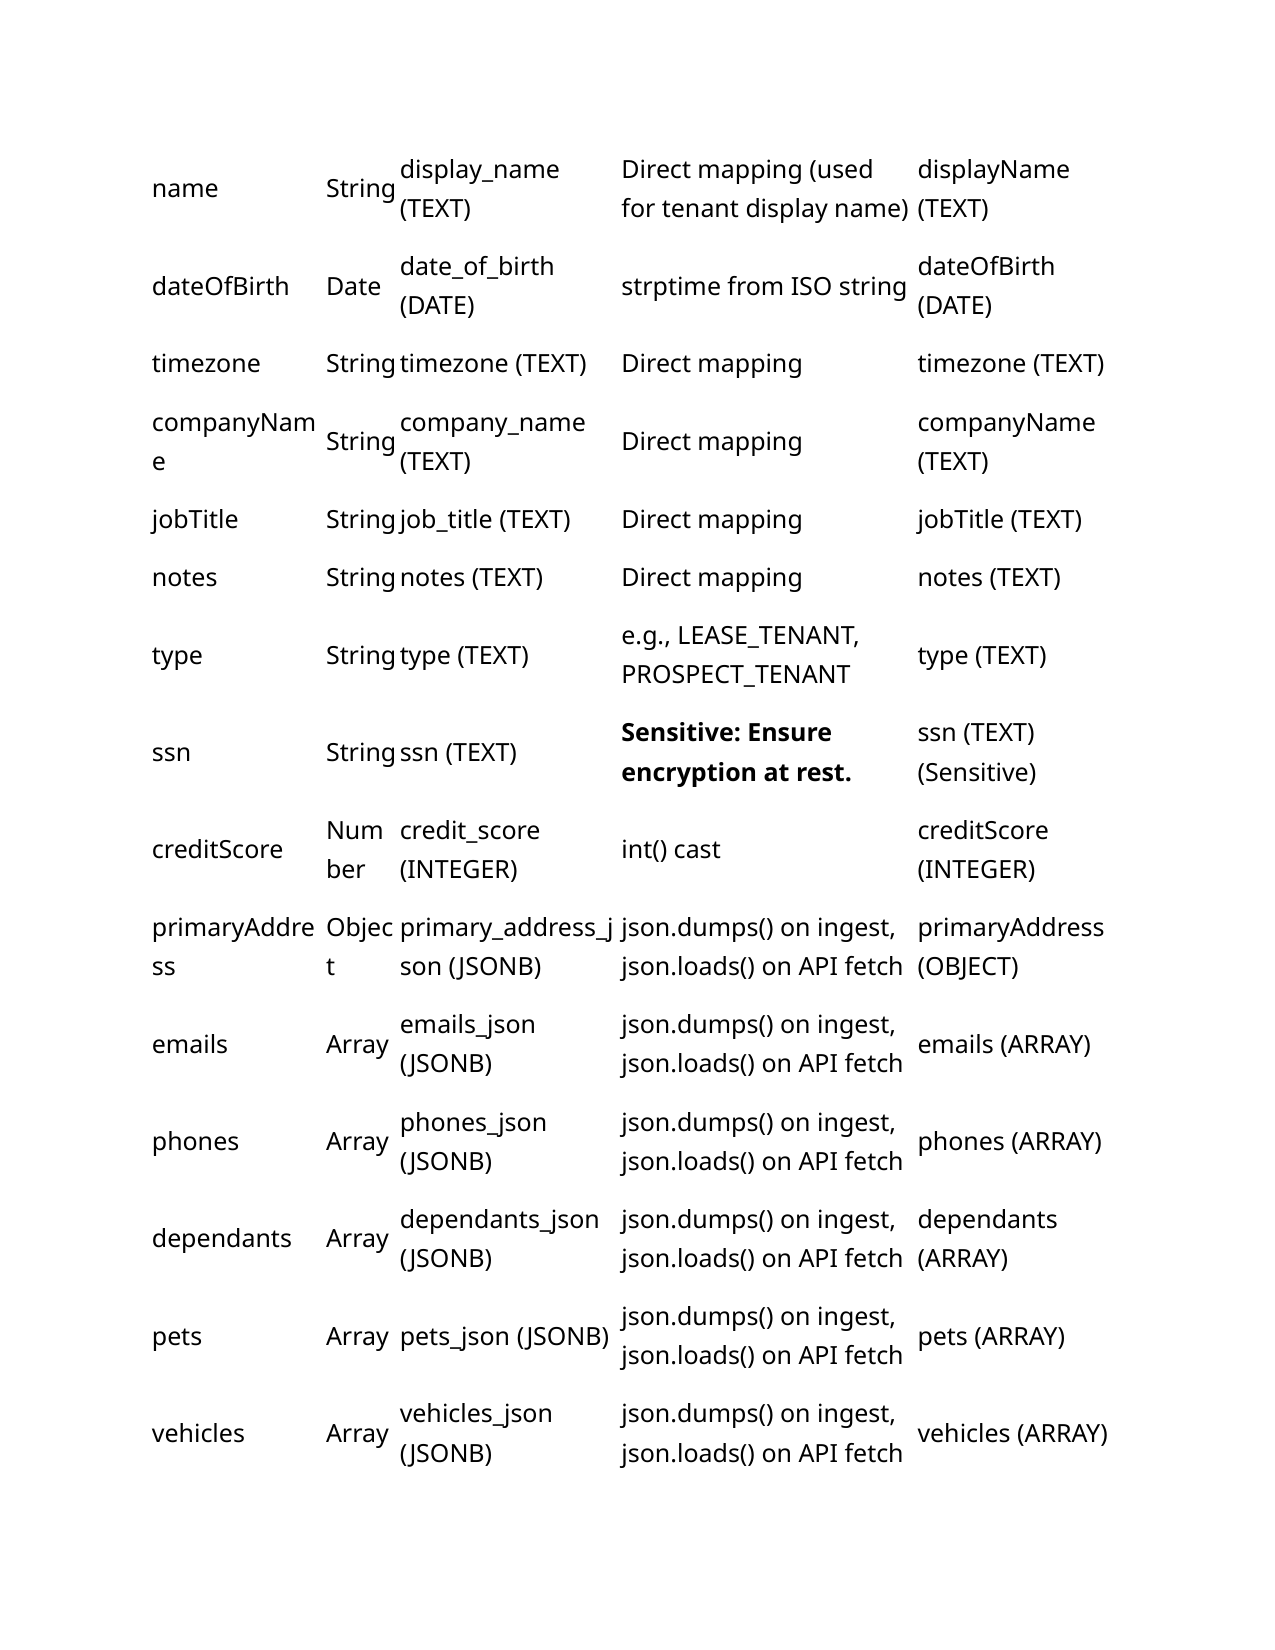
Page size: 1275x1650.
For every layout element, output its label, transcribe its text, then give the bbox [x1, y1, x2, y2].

table_cell Direct mapping (used for tenant display name) [620, 150, 916, 247]
table_cell dependants (ARRAY) [916, 1200, 1125, 1297]
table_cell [620, 1297, 916, 1394]
table_cell emails [150, 1005, 324, 1103]
table_cell display_name (TEXT) [398, 150, 619, 247]
table_cell strptime from ISO string [620, 247, 916, 344]
table_cell primaryAddress [150, 908, 324, 1005]
table_cell String [324, 150, 398, 247]
table_cell Direct mapping [620, 558, 916, 616]
table_cell type (TEXT) [398, 616, 619, 713]
table_cell emails_json (JSONB) [398, 1005, 619, 1103]
table_cell jobTitle [150, 500, 324, 558]
table_cell creditScore (INTEGER) [916, 811, 1125, 908]
table_cell dateOfBirth [150, 247, 324, 344]
table_cell pets (ARRAY) [916, 1297, 1125, 1394]
table_cell json.dumps() on ingest, json.loads() on API fetch [620, 1005, 916, 1103]
table_cell creditScore [150, 811, 324, 908]
table_cell json.dumps() on ingest, json.loads() on API fetch [620, 1103, 916, 1200]
table_cell companyName (TEXT) [916, 403, 1125, 500]
table_cell companyName [150, 403, 324, 500]
table_cell Array [324, 1395, 398, 1492]
table_cell phones [150, 1103, 324, 1200]
table_cell notes (TEXT) [398, 558, 619, 616]
table_cell json.dumps() on ingest, json.loads() on API fetch [620, 1200, 916, 1297]
table_cell Object [324, 908, 398, 1005]
table_cell int() cast [620, 811, 916, 908]
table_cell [620, 1395, 916, 1492]
table_cell notes (TEXT) [916, 558, 1125, 616]
table_cell displayName (TEXT) [916, 150, 1125, 247]
table_cell Direct mapping [620, 403, 916, 500]
table_cell job_title (TEXT) [398, 500, 619, 558]
table_cell ssn [150, 714, 324, 811]
table_cell date_of_birth (DATE) [398, 247, 619, 344]
table_cell notes [150, 558, 324, 616]
table_cell Date [324, 247, 398, 344]
table_cell json.dumps() on ingest, json.loads() on API fetch [620, 908, 916, 1005]
table_cell primaryAddress (OBJECT) [916, 908, 1125, 1005]
table_cell e.g., LEASE_TENANT, PROSPECT_TENANT [620, 616, 916, 713]
table_cell String [324, 616, 398, 713]
table_cell Array [324, 1103, 398, 1200]
table_cell dependants [150, 1200, 324, 1297]
table_cell type (TEXT) [916, 616, 1125, 713]
table_cell String [324, 558, 398, 616]
table_cell String [324, 403, 398, 500]
table_cell Direct mapping [620, 345, 916, 403]
table_cell timezone (TEXT) [398, 345, 619, 403]
table_cell ssn (TEXT) (Sensitive) [916, 714, 1125, 811]
table_cell emails (ARRAY) [916, 1005, 1125, 1103]
table_cell jobTitle (TEXT) [916, 500, 1125, 558]
table_cell Array [324, 1297, 398, 1394]
table_cell phones_json (JSONB) [398, 1103, 619, 1200]
table_cell timezone (TEXT) [916, 345, 1125, 403]
table_cell String [324, 345, 398, 403]
table_cell vehicles [150, 1395, 324, 1492]
table_cell Direct mapping [620, 500, 916, 558]
table_cell timezone [150, 345, 324, 403]
table_cell Number [324, 811, 398, 908]
table_cell pets_json (JSONB) [398, 1297, 619, 1394]
table_cell credit_score (INTEGER) [398, 811, 619, 908]
table_cell name [150, 150, 324, 247]
table_cell phones (ARRAY) [916, 1103, 1125, 1200]
table_cell String [324, 500, 398, 558]
table_cell Array [324, 1200, 398, 1297]
table_cell type [150, 616, 324, 713]
table_cell vehicles_json (JSONB) [398, 1395, 619, 1492]
table_cell dependants_json (JSONB) [398, 1200, 619, 1297]
table_cell Sensitive: Ensure encryption at rest. [620, 714, 916, 811]
table_cell pets [150, 1297, 324, 1394]
table_cell Array [324, 1005, 398, 1103]
table_cell company_name (TEXT) [398, 403, 619, 500]
table_cell primary_address_json (JSONB) [398, 908, 619, 1005]
table_cell String [324, 714, 398, 811]
table_cell vehicles (ARRAY) [916, 1395, 1125, 1492]
table_cell ssn (TEXT) [398, 714, 619, 811]
table_cell dateOfBirth (DATE) [916, 247, 1125, 344]
